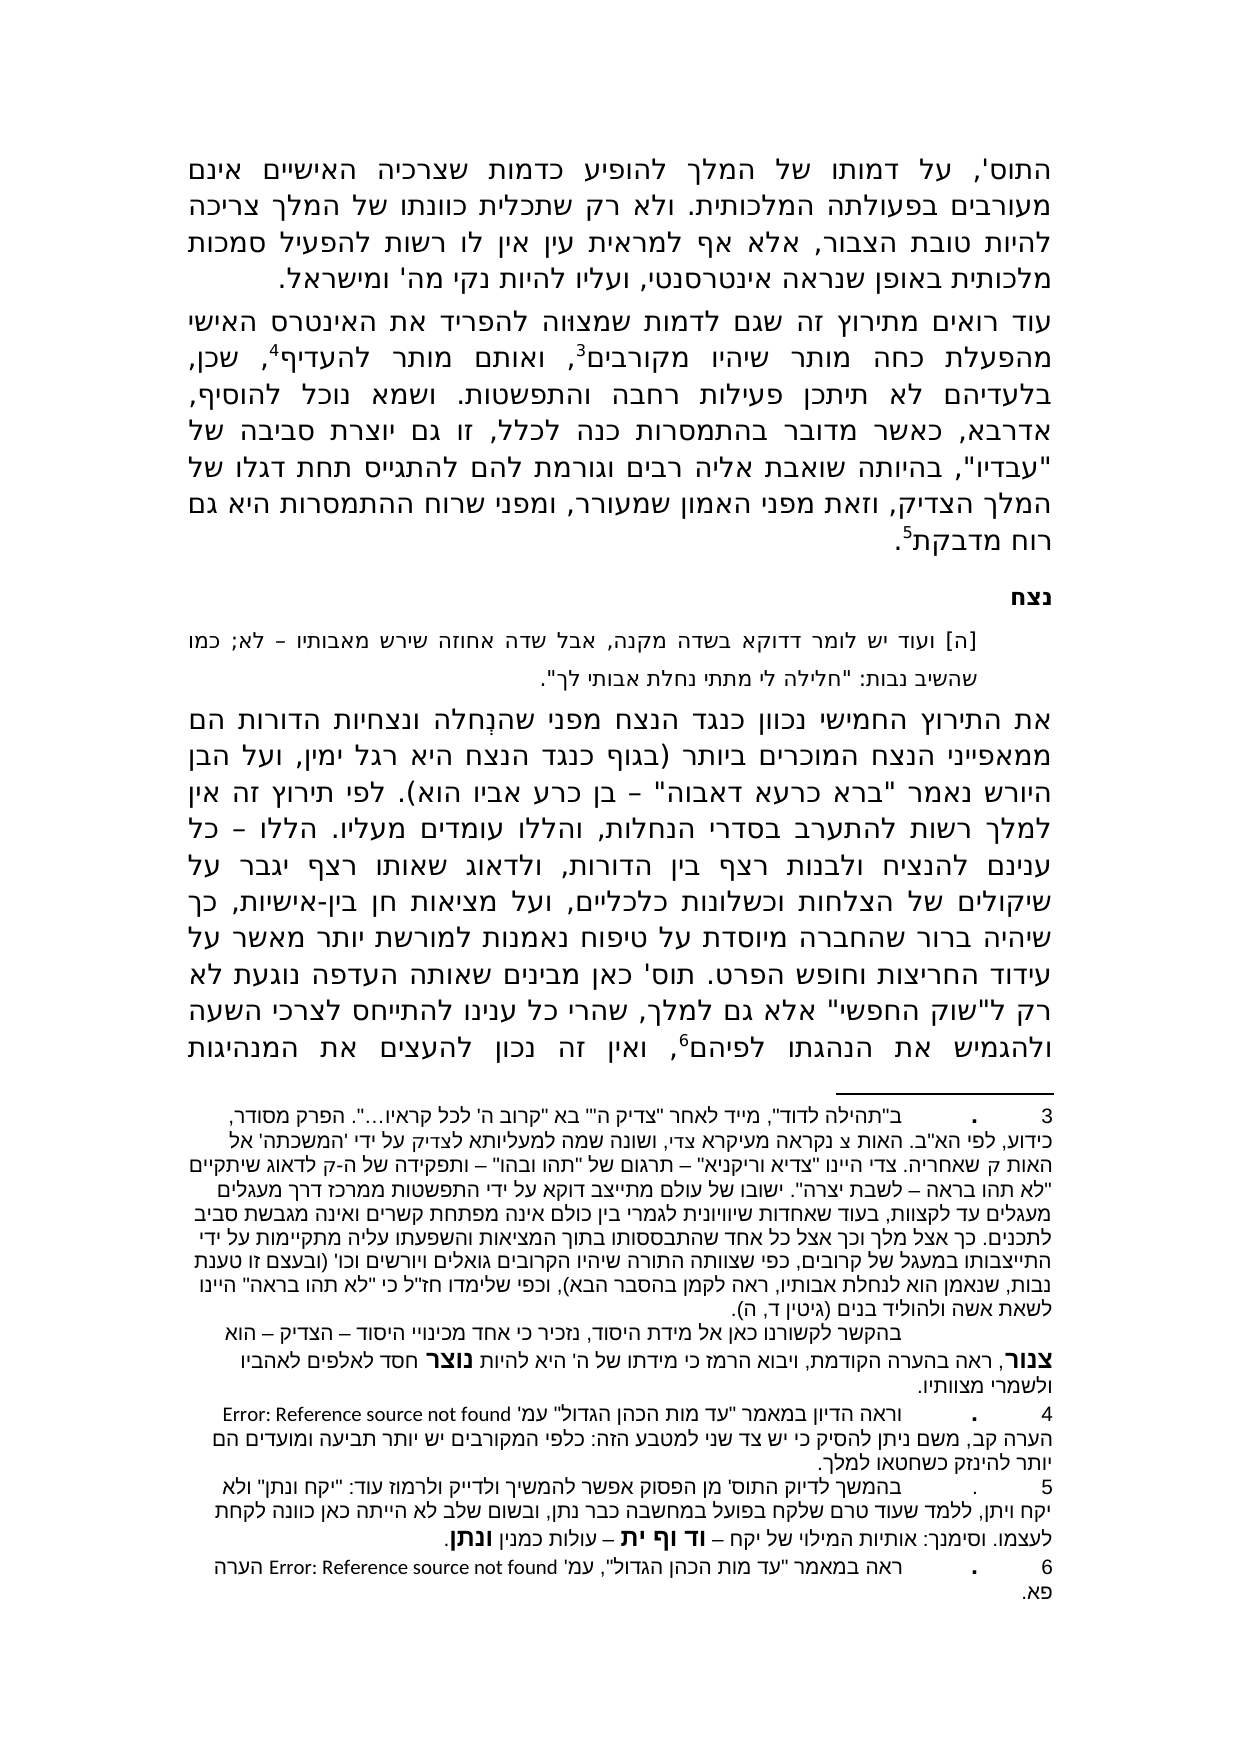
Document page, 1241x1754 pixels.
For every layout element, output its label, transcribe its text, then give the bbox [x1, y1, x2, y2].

text עוד רואים מתירוץ זה שגם לדמות שמצוּוה להפריד את האינטרס האישי מהפעלת כחה מותר שיהיו מקורבים, ואותם מותר להעדיף, שכן, בלעדיהם לא תיתכן פעילות רחבה והתפשטות. ושמא נוכל להוסיף, אדרבא, כאשר מדובר בהתמסרות כנה לכלל, זו גם יוצרת סביבה של "עבדיו", בהיותה שואבת אליה רבים וגורמת להם להתגייס תחת דגלו של המלך הצדיק, וזאת מפני האמון שמעורר, ומפני שרוח ההתמסרות היא גם רוח מדבקת. [187, 302, 1053, 557]
text את התירוץ החמישי נכוון כנגד הנצח מפני שהנְחלה ונצחיות הדורות הם ממאפייני הנצח המוכרים ביותר (בגוף כנגד הנצח היא רגל ימין, ועל הבן היורש נאמר "ברא כרעא דאבוה" – בן כרע אביו הוא). לפי תירוץ זה אין למלך רשות להתערב בסדרי הנחלות, והללו עומדים מעליו. הללו – כל ענינם להנציח ולבנות רצף בין הדורות, ולדאוג שאותו רצף יגבר על שיקולים של הצלחות וכשלונות כלכליים, ועל מציאות חן בין-אישיות, כך שיהיה ברור שהחברה מיוסדת על טיפוח נאמנות למורשת יותר מאשר על עידוד החריצות וחופש הפרט. תוס' כאן מבינים שאותה העדפה נוגעת לא רק ל"שוק החפשי" אלא גם למלך, שהרי כל ענינו להתייחס לצרכי השעה ולהגמיש את הנהגתו לפיהם, ואין זה נכון להעצים את המנהיגות המופקדת על קיום ההווה ושגשוגו, ולספק מאווייה, על חשבון הנקבע בתורה כי "איש בנחלת מטה אבתיו ידבקו בני ישראל" [ובפנימיות, המלך הוא בחינת חיי שעה, בחינת תפלה לדוד, ואילו הנחלה היא בחינת חיי עולם, בחינת "תורה צוה לנו משה מורשה קהלת יעקב"]. [187, 700, 1053, 1064]
text נצח [187, 576, 1053, 612]
text [ה] ועוד יש לומר דדוקא בשדה מקנה, אבל שדה אחוזה שירש מאבותיו – לא; כמו שהשיב נבות: "חלילה לי מתתי נחלת אבותי לך". [187, 619, 978, 694]
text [187, 150, 1053, 296]
